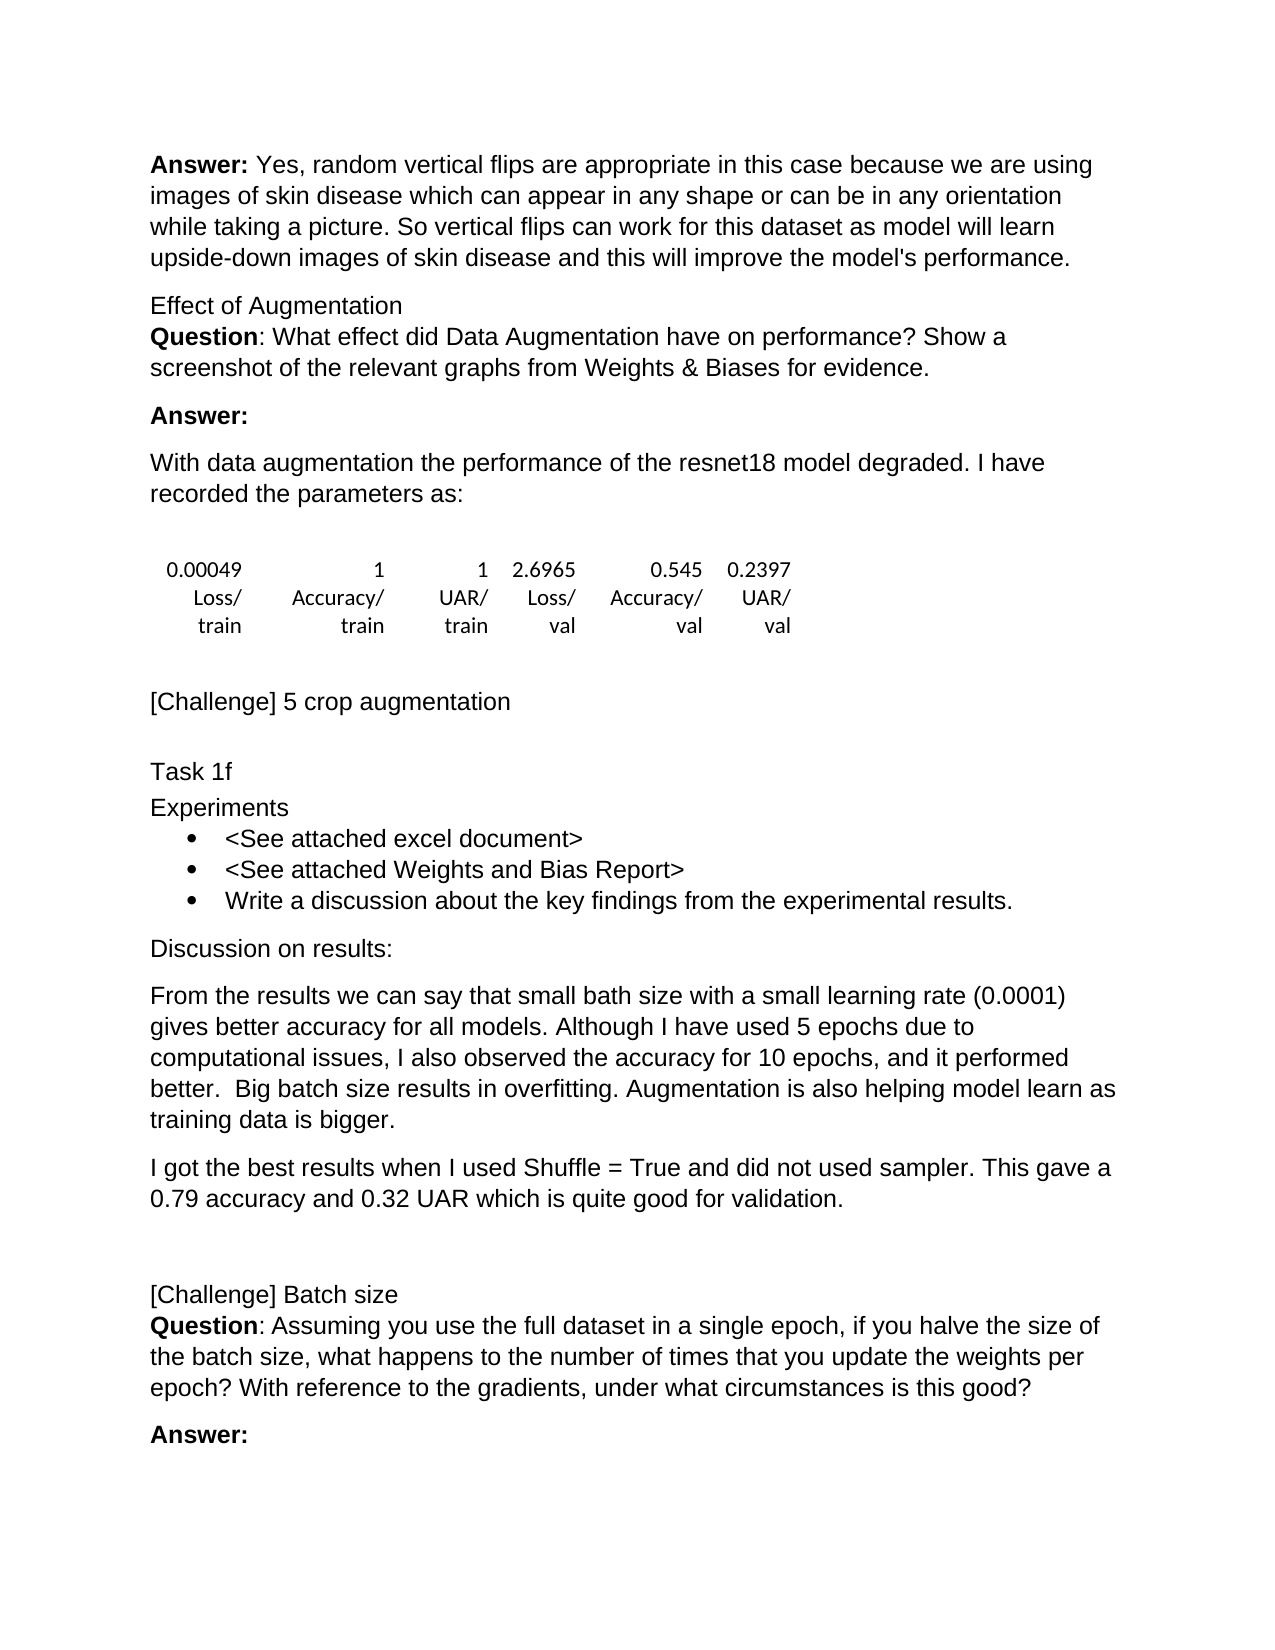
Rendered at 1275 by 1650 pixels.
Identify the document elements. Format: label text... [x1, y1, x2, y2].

table_header 2.6965 [499, 527, 587, 583]
list Write a discussion about the key findings from the experimental results. [187, 886, 1125, 915]
text Answer: Yes, random vertical flips are appropriate in this case because we are using images of skin disease which can appear in any shape or can be in any orientation while taking a picture. So vertical flips can work for this dataset as model will learn upside-down images of skin disease and this will improve the model's performance. [150, 150, 1125, 272]
subtitle [Challenge] Batch size [150, 1280, 1125, 1308]
table_cell Loss/train [150, 583, 253, 639]
table_cell Loss/val [499, 583, 587, 639]
subtitle [Challenge] 5 crop augmentation [150, 687, 1125, 716]
table_cell UAR/train [396, 583, 499, 639]
text I got the best results when I used Shuffle = True and did not used sampler. This gave a 0.79 accuracy and 0.32 UAR which is quite good for validation. [150, 1153, 1125, 1213]
text With data augmentation the performance of the resnet18 model degraded. I have recorded the parameters as: [150, 448, 1125, 508]
text Discussion on results: [150, 934, 1125, 962]
table_cell UAR/val [714, 583, 802, 639]
subtitle Effect of Augmentation [150, 291, 1125, 319]
table_header 0.545 [587, 527, 714, 583]
list <See attached excel document> [187, 823, 1125, 852]
text Question: What effect did Data Augmentation have on performance? Show a screenshot of the relevant graphs from Weights & Biases for evidence. [150, 322, 1125, 382]
subtitle Task 1f [150, 757, 1125, 786]
subtitle Experiments [150, 792, 1125, 821]
table_header 0.00049 [150, 527, 253, 583]
table_header 0.2397 [714, 527, 802, 583]
list <See attached Weights and Bias Report> [187, 855, 1125, 883]
table_cell Accuracy/train [253, 583, 396, 639]
text Answer: [150, 1421, 1125, 1449]
text Answer: [150, 401, 1125, 429]
text Question: Assuming you use the full dataset in a single epoch, if you halve the size of the batch size, what happens to the number of times that you update the weights per epoch? With reference to the gradients, under what circumstances is this good? [150, 1311, 1125, 1402]
table_cell Accuracy/val [587, 583, 714, 639]
text From the results we can say that small bath size with a small learning rate (0.0001) gives better accuracy for all models. Although I have used 5 epochs due to computational issues, I also observed the accuracy for 10 epochs, and it performed better. Big batch size results in overfitting. Augmentation is also helping model learn as training data is bigger. [150, 981, 1125, 1134]
table_header 1 [253, 527, 396, 583]
table_header 1 [396, 527, 499, 583]
